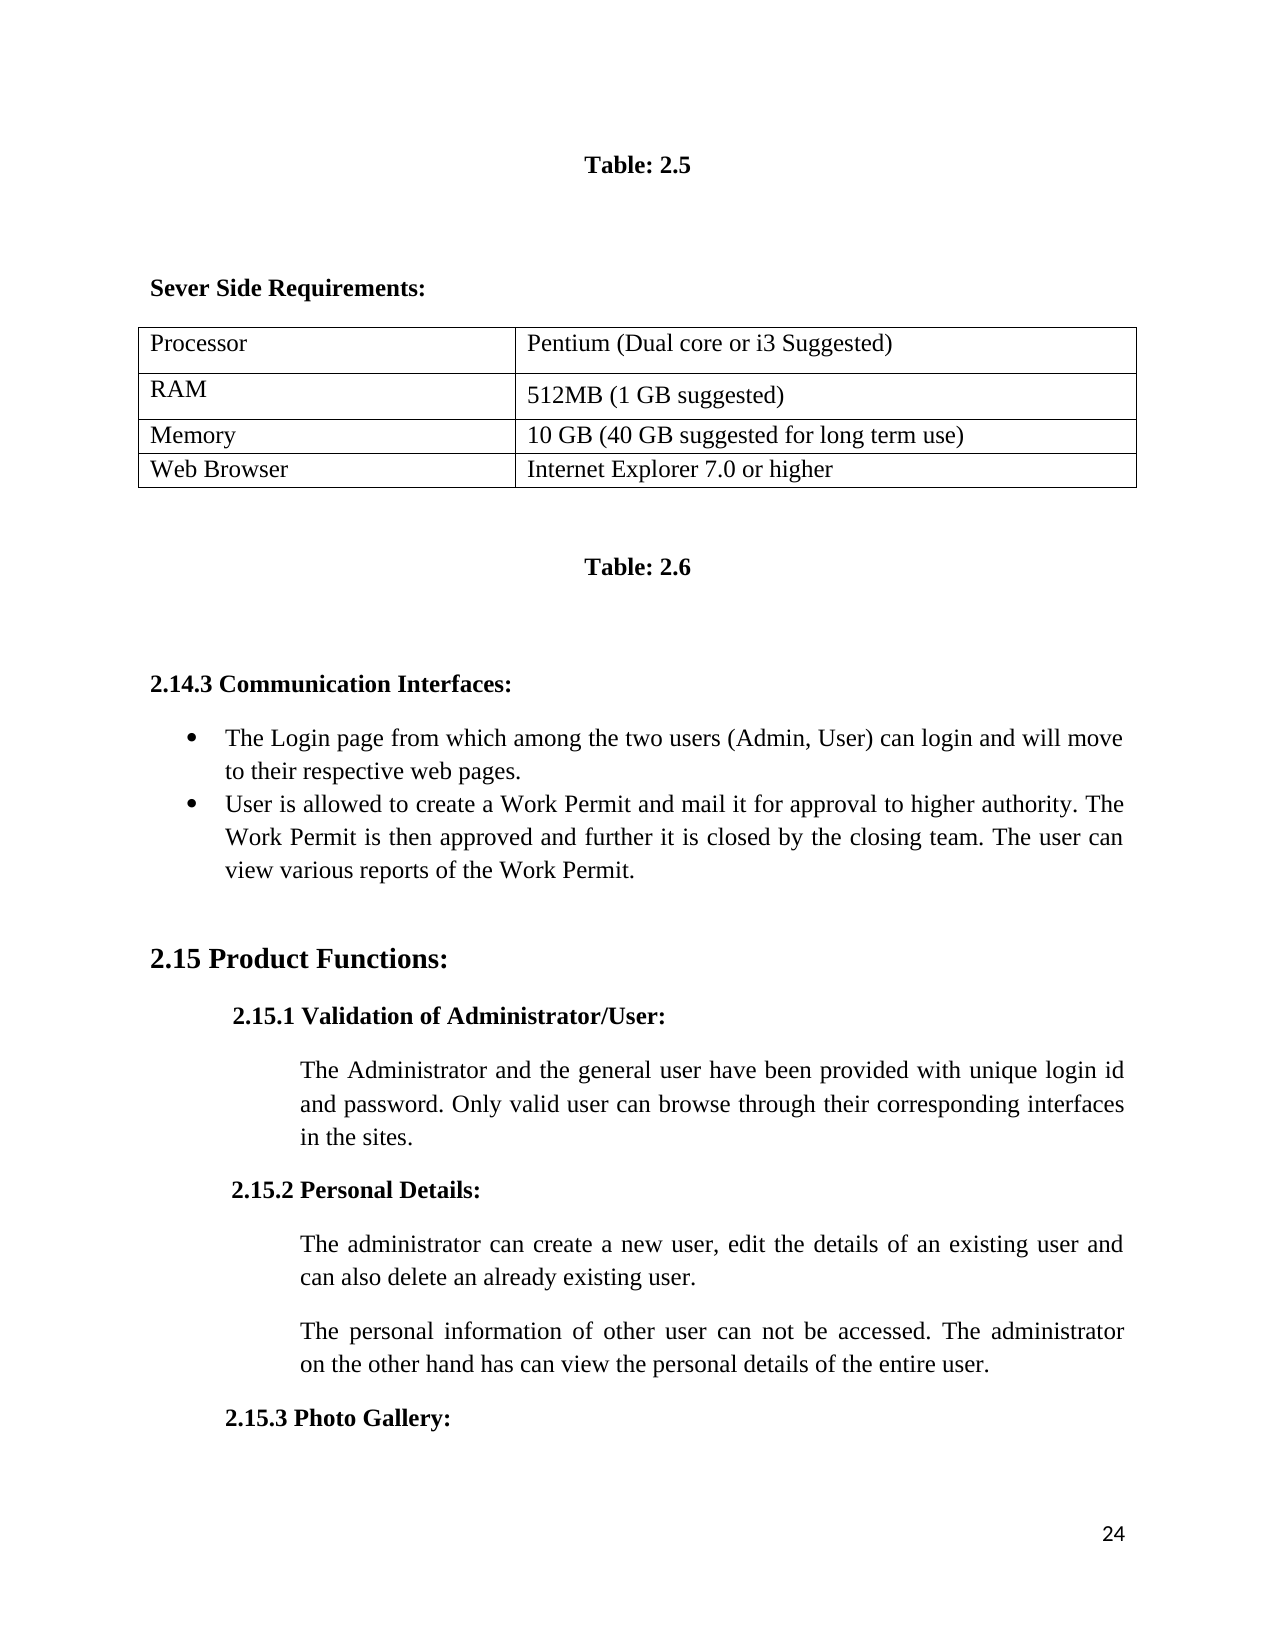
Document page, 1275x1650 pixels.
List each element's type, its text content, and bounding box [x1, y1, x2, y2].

text 2.15.3 Photo Gallery: [225, 1403, 1125, 1432]
table_header Processor [139, 328, 515, 373]
text The Administrator and the general user have been provided with unique login id and password. Only valid user can browse through their corresponding interfaces in the sites. [300, 1056, 1125, 1150]
text 2.15 Product Functions: [150, 942, 1125, 975]
table_cell RAM [139, 374, 515, 419]
table_cell Memory [139, 420, 515, 453]
table_cell 512MB (1 GB suggested) [516, 374, 1136, 419]
text Sever Side Requirements: [150, 273, 1125, 302]
text The personal information of other user can not be accessed. The administrator on the other hand has can view the personal details of the entire user. [300, 1316, 1125, 1378]
text 2.14.3 Communication Interfaces: [150, 669, 1125, 698]
table_cell Internet Explorer 7.0 or higher [516, 454, 1136, 487]
table_cell Web Browser [139, 454, 515, 487]
text 2.15.2 Personal Details: [225, 1176, 1125, 1204]
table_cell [516, 420, 1136, 453]
list The Login page from which among the two users (Admin, User) can login and will move to their respective web pages. [187, 723, 1125, 785]
text Table: 2.5 [150, 150, 1125, 179]
text Table: 2.6 [150, 552, 1125, 581]
text 2.15.1 Validation of Administrator/User: [225, 1001, 1125, 1030]
list User is allowed to create a Work Permit and mail it for approval to higher authority. The Work Permit is then approved and further it is closed by the closing team. The user can view various reports of the Work Permit. [187, 789, 1125, 884]
table_header Pentium (Dual core or i3 Suggested) [516, 328, 1136, 373]
text The administrator can create a new user, edit the details of an existing user and can also delete an already existing user. [300, 1229, 1125, 1291]
